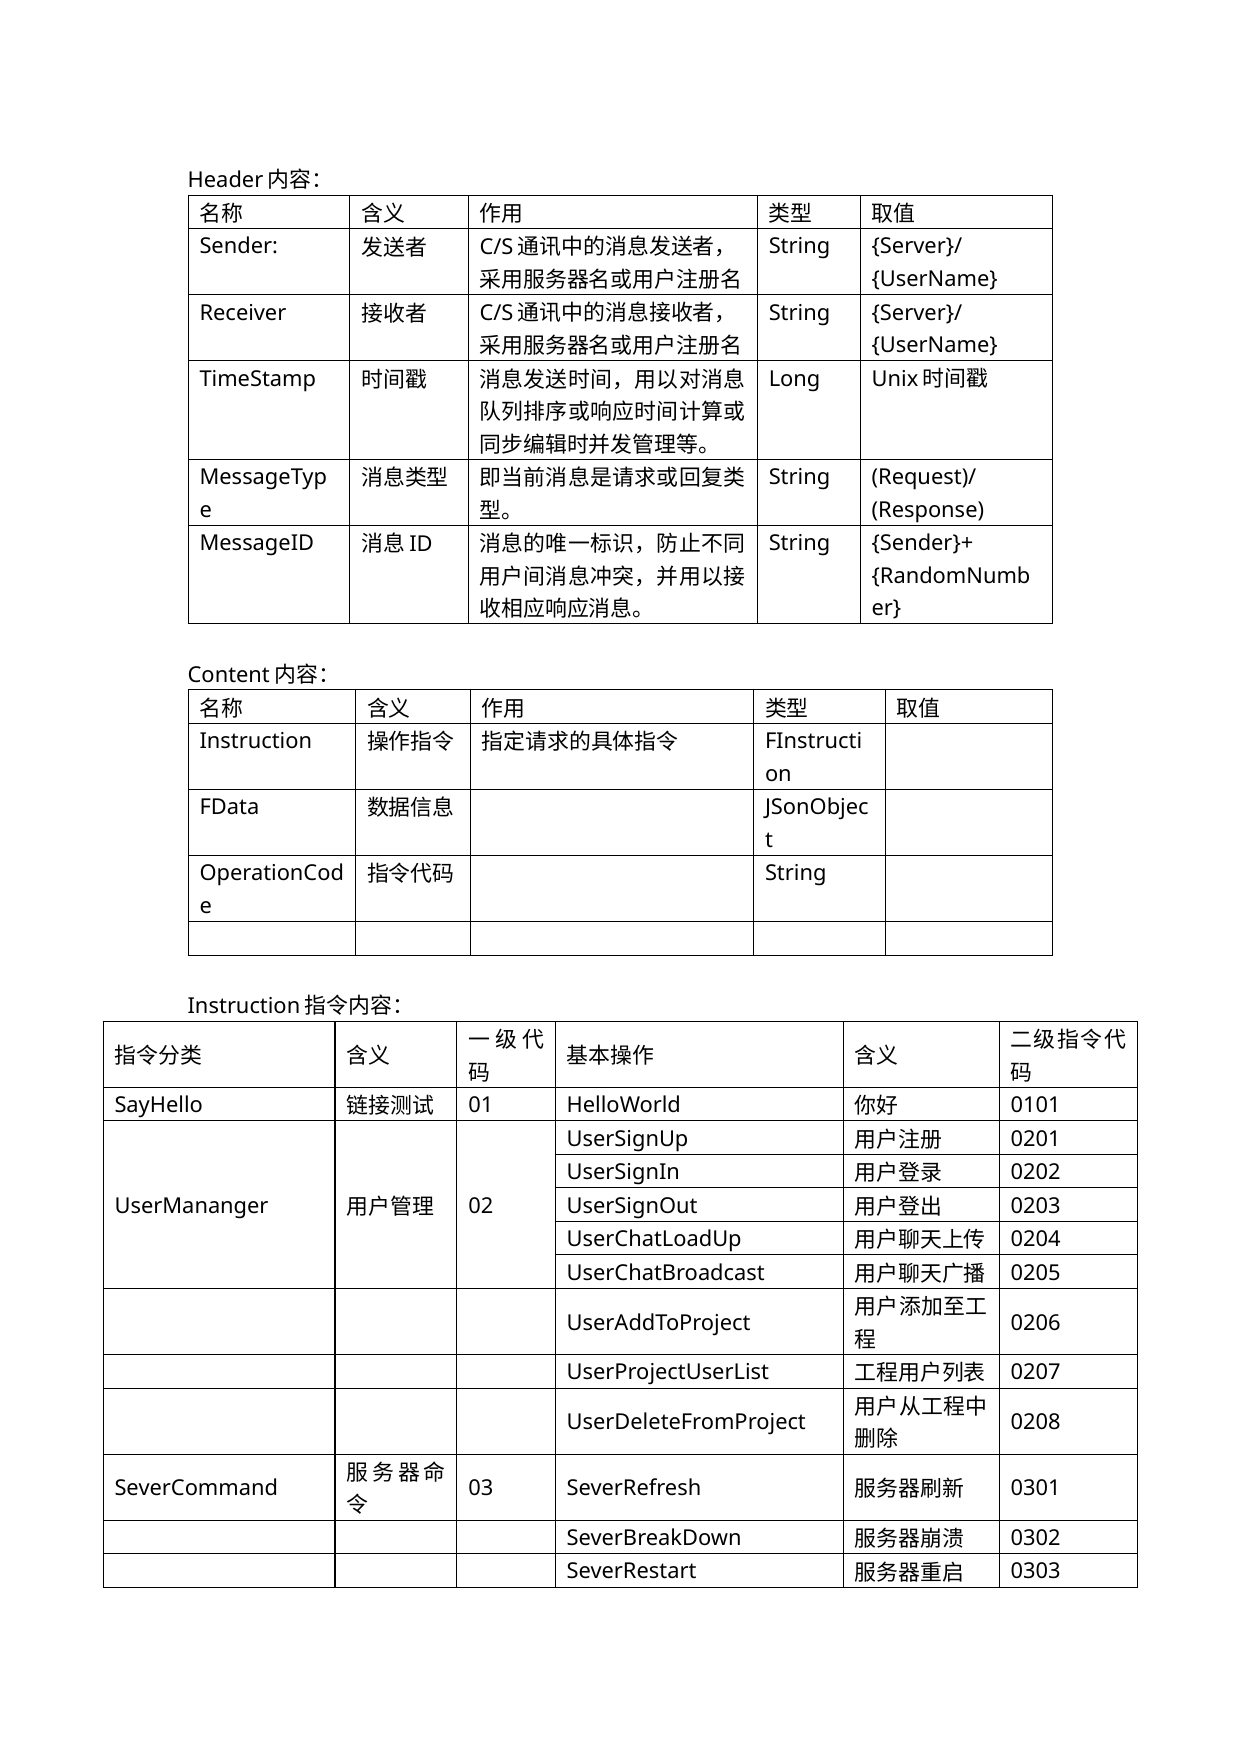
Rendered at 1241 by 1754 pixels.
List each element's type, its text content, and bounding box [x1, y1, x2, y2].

table_cell UserSignUp [556, 1121, 843, 1154]
table_cell MessageID [189, 526, 349, 623]
table_cell 链接测试 [336, 1088, 456, 1120]
table_cell Instruction [189, 724, 355, 789]
table_cell [457, 1355, 555, 1387]
table_cell [336, 1521, 456, 1553]
table_cell Unix时间戳 [861, 361, 1052, 459]
table_header 指令分类 [104, 1022, 334, 1087]
text Header内容： [187, 162, 1053, 194]
table_cell [104, 1521, 334, 1553]
table_cell String [758, 229, 860, 294]
table_cell 0206 [1000, 1289, 1137, 1354]
table_cell String [754, 856, 885, 921]
table_cell 消息ID [350, 526, 468, 623]
table_cell 0203 [1000, 1188, 1137, 1221]
table_header 名称 [189, 690, 355, 723]
table_cell [356, 922, 470, 954]
table_cell {Sender}+ {RandomNumber} [861, 526, 1052, 623]
text Content内容： [187, 657, 1053, 689]
table_cell {Server}/ {UserName} [861, 229, 1052, 294]
table_cell UserSignIn [556, 1155, 843, 1187]
table_cell 服务器崩溃 [844, 1521, 999, 1553]
table_header 类型 [758, 196, 860, 228]
table_cell 消息发送时间，用以对消息队列排序或响应时间计算或同步编辑时并发管理等。 [469, 361, 757, 459]
table_cell 即当前消息是请求或回复类型。 [469, 460, 757, 525]
table_cell 03 [457, 1455, 555, 1519]
table_header 取值 [886, 690, 1052, 723]
table_cell 服务器重启 [844, 1554, 999, 1587]
table_cell SeverCommand [104, 1455, 334, 1519]
table_cell 0301 [1000, 1455, 1137, 1519]
table_cell 02 [457, 1121, 555, 1288]
table_cell 用户管理 [336, 1121, 456, 1288]
table_cell UserDeleteFromProject [556, 1389, 843, 1453]
table_cell [886, 856, 1052, 921]
table_cell C/S通讯中的消息发送者， 采用服务器名或用户注册名 [469, 229, 757, 294]
table_header 含义 [356, 690, 470, 723]
table_cell UserProjectUserList [556, 1355, 843, 1387]
table_header 一级代码 [457, 1022, 555, 1087]
table_cell C/S通讯中的消息接收者， 采用服务器名或用户注册名 [469, 295, 757, 360]
table_cell Sender: [189, 229, 349, 294]
table_cell 消息类型 [350, 460, 468, 525]
table_cell UserChatLoadUp [556, 1222, 843, 1254]
table_cell FData [189, 790, 355, 855]
table_cell String [758, 460, 860, 525]
table_cell UserSignOut [556, 1188, 843, 1221]
table_cell String [758, 295, 860, 360]
table_cell UserMananger [104, 1121, 334, 1288]
table_cell 服务器命令 [336, 1455, 456, 1519]
table_cell [104, 1289, 334, 1354]
table_cell 0205 [1000, 1255, 1137, 1288]
table_cell 用户注册 [844, 1121, 999, 1154]
table_header 作用 [469, 196, 757, 228]
table_cell UserChatBroadcast [556, 1255, 843, 1288]
table_cell [457, 1289, 555, 1354]
table_cell MessageType [189, 460, 349, 525]
text Instruction指令内容： [187, 988, 1053, 1021]
table_cell 接收者 [350, 295, 468, 360]
table_cell (Request)/ (Response) [861, 460, 1052, 525]
table_cell 用户聊天上传 [844, 1222, 999, 1254]
table_cell Receiver [189, 295, 349, 360]
table_cell [104, 1554, 334, 1587]
table_header 二级指令代码 [1000, 1022, 1137, 1087]
table_cell 你好 [844, 1088, 999, 1120]
table_cell [336, 1355, 456, 1387]
table_cell 时间戳 [350, 361, 468, 459]
table_header 作用 [471, 690, 753, 723]
table_cell 用户登录 [844, 1155, 999, 1187]
table_cell 0201 [1000, 1121, 1137, 1154]
table_cell 01 [457, 1088, 555, 1120]
table_cell 用户从工程中删除 [844, 1389, 999, 1453]
table_cell SeverBreakDown [556, 1521, 843, 1553]
table_cell [886, 724, 1052, 789]
table_cell 0303 [1000, 1554, 1137, 1587]
table_cell 消息的唯一标识，防止不同用户间消息冲突，并用以接收相应响应消息。 [469, 526, 757, 623]
table_cell [457, 1554, 555, 1587]
table_header 基本操作 [556, 1022, 843, 1087]
table_cell 数据信息 [356, 790, 470, 855]
table_cell {Server}/ {UserName} [861, 295, 1052, 360]
table_cell 发送者 [350, 229, 468, 294]
table_cell [189, 922, 355, 954]
table_cell SeverRestart [556, 1554, 843, 1587]
table_cell TimeStamp [189, 361, 349, 459]
table_cell String [758, 526, 860, 623]
table_cell [104, 1389, 334, 1453]
table_cell Long [758, 361, 860, 459]
table_cell 0101 [1000, 1088, 1137, 1120]
table_cell 用户聊天广播 [844, 1255, 999, 1288]
table_cell SeverRefresh [556, 1455, 843, 1519]
table_cell JSonObject [754, 790, 885, 855]
table_cell [336, 1289, 456, 1354]
table_cell 用户登出 [844, 1188, 999, 1221]
table_header 类型 [754, 690, 885, 723]
table_cell [336, 1554, 456, 1587]
table_cell 指定请求的具体指令 [471, 724, 753, 789]
table_cell 0302 [1000, 1521, 1137, 1553]
table_cell [457, 1389, 555, 1453]
table_header 含义 [336, 1022, 456, 1087]
table_cell [886, 922, 1052, 954]
table_header 含义 [844, 1022, 999, 1087]
table_cell [457, 1521, 555, 1553]
table_cell 0208 [1000, 1389, 1137, 1453]
table_cell 0202 [1000, 1155, 1137, 1187]
table_header 取值 [861, 196, 1052, 228]
table_cell [471, 856, 753, 921]
table_cell HelloWorld [556, 1088, 843, 1120]
table_cell [471, 922, 753, 954]
table_cell [886, 790, 1052, 855]
table_cell [336, 1389, 456, 1453]
table_cell SayHello [104, 1088, 334, 1120]
table_header 含义 [350, 196, 468, 228]
table_cell FInstruction [754, 724, 885, 789]
table_cell 用户添加至工程 [844, 1289, 999, 1354]
table_cell 操作指令 [356, 724, 470, 789]
table_header 名称 [189, 196, 349, 228]
table_cell [754, 922, 885, 954]
table_cell 工程用户列表 [844, 1355, 999, 1387]
table_cell [471, 790, 753, 855]
table_cell [104, 1355, 334, 1387]
table_cell 0204 [1000, 1222, 1137, 1254]
table_cell OperationCode [189, 856, 355, 921]
table_cell 0207 [1000, 1355, 1137, 1387]
table_cell 指令代码 [356, 856, 470, 921]
table_cell UserAddToProject [556, 1289, 843, 1354]
table_cell 服务器刷新 [844, 1455, 999, 1519]
